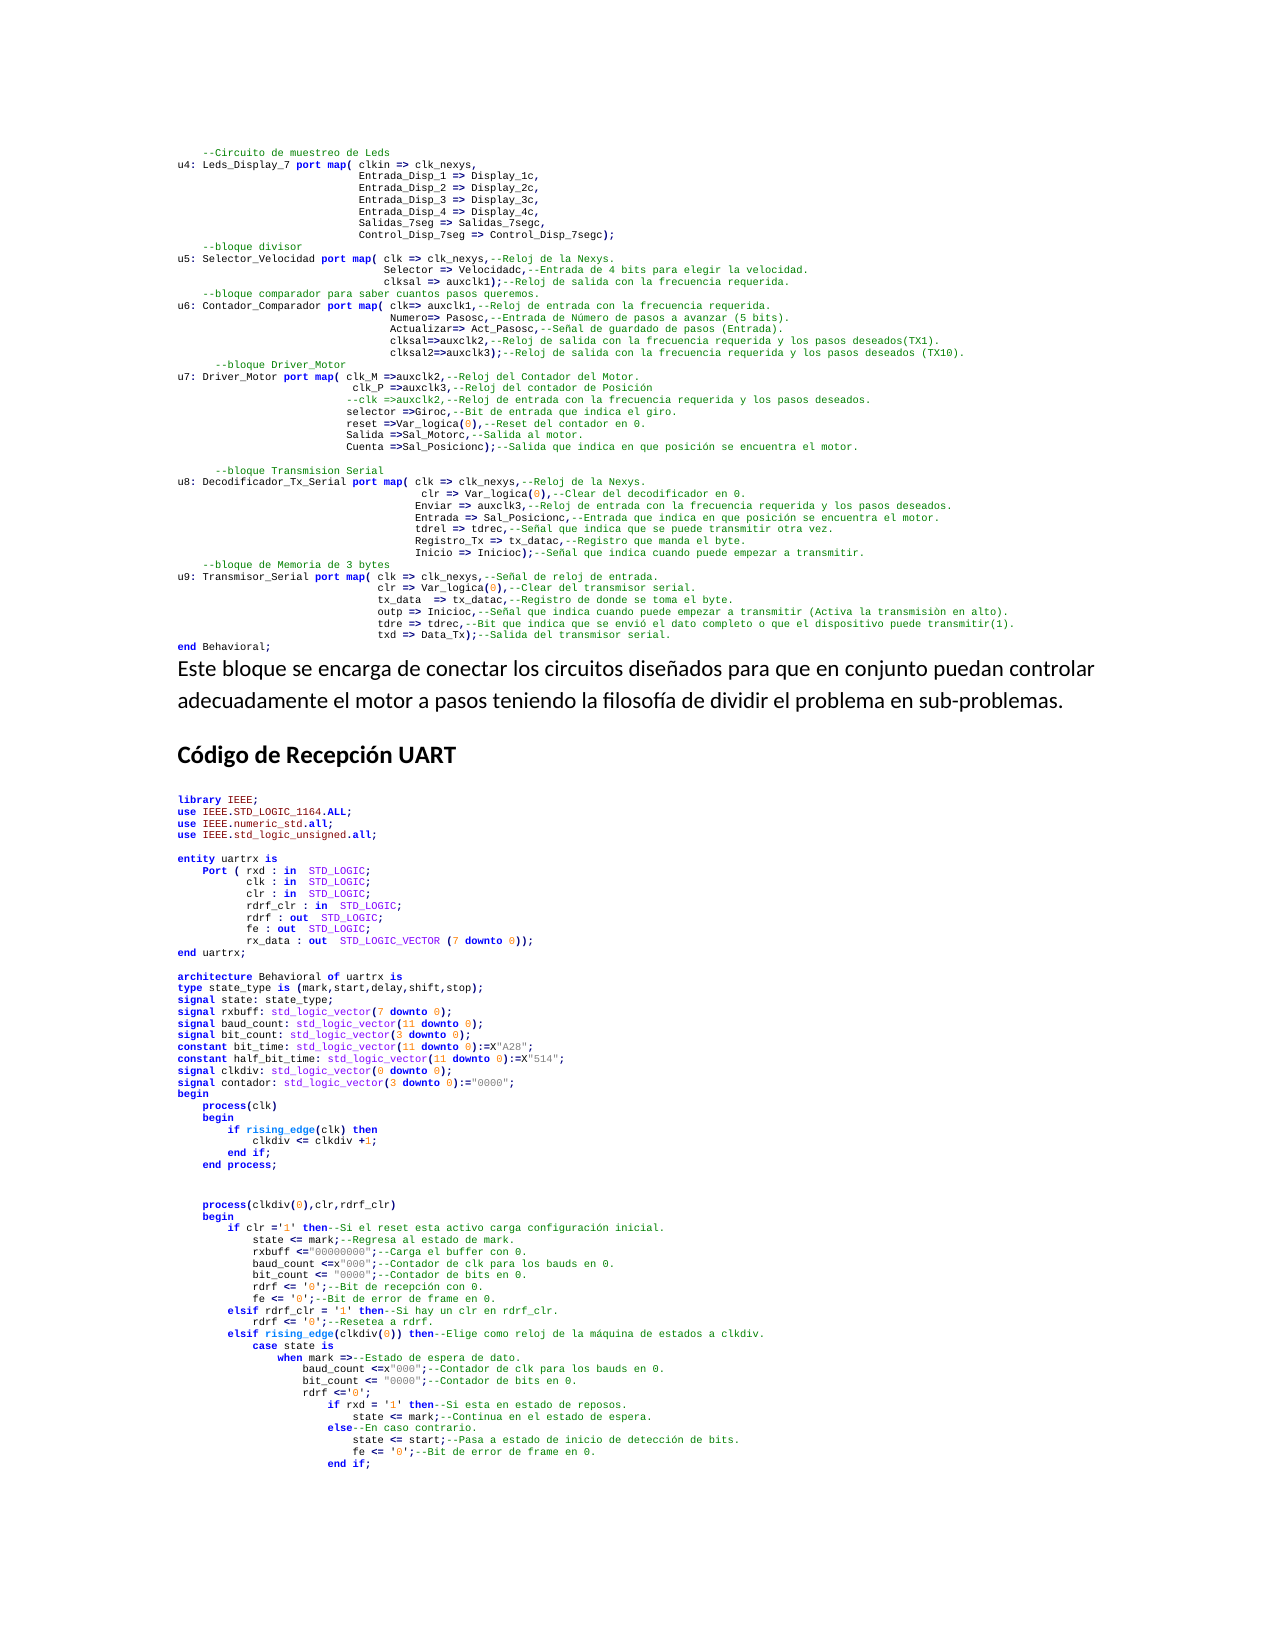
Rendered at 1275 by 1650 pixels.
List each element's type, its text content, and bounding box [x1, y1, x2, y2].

text Este bloque se encarga de conectar los circuitos diseñados para que en conjunto puedan controlar adecuadamente el motor a pasos teniendo la filosofía de dividir el problema en sub-problemas. [177, 654, 1098, 714]
text Código de Recepción UART [177, 739, 1098, 769]
